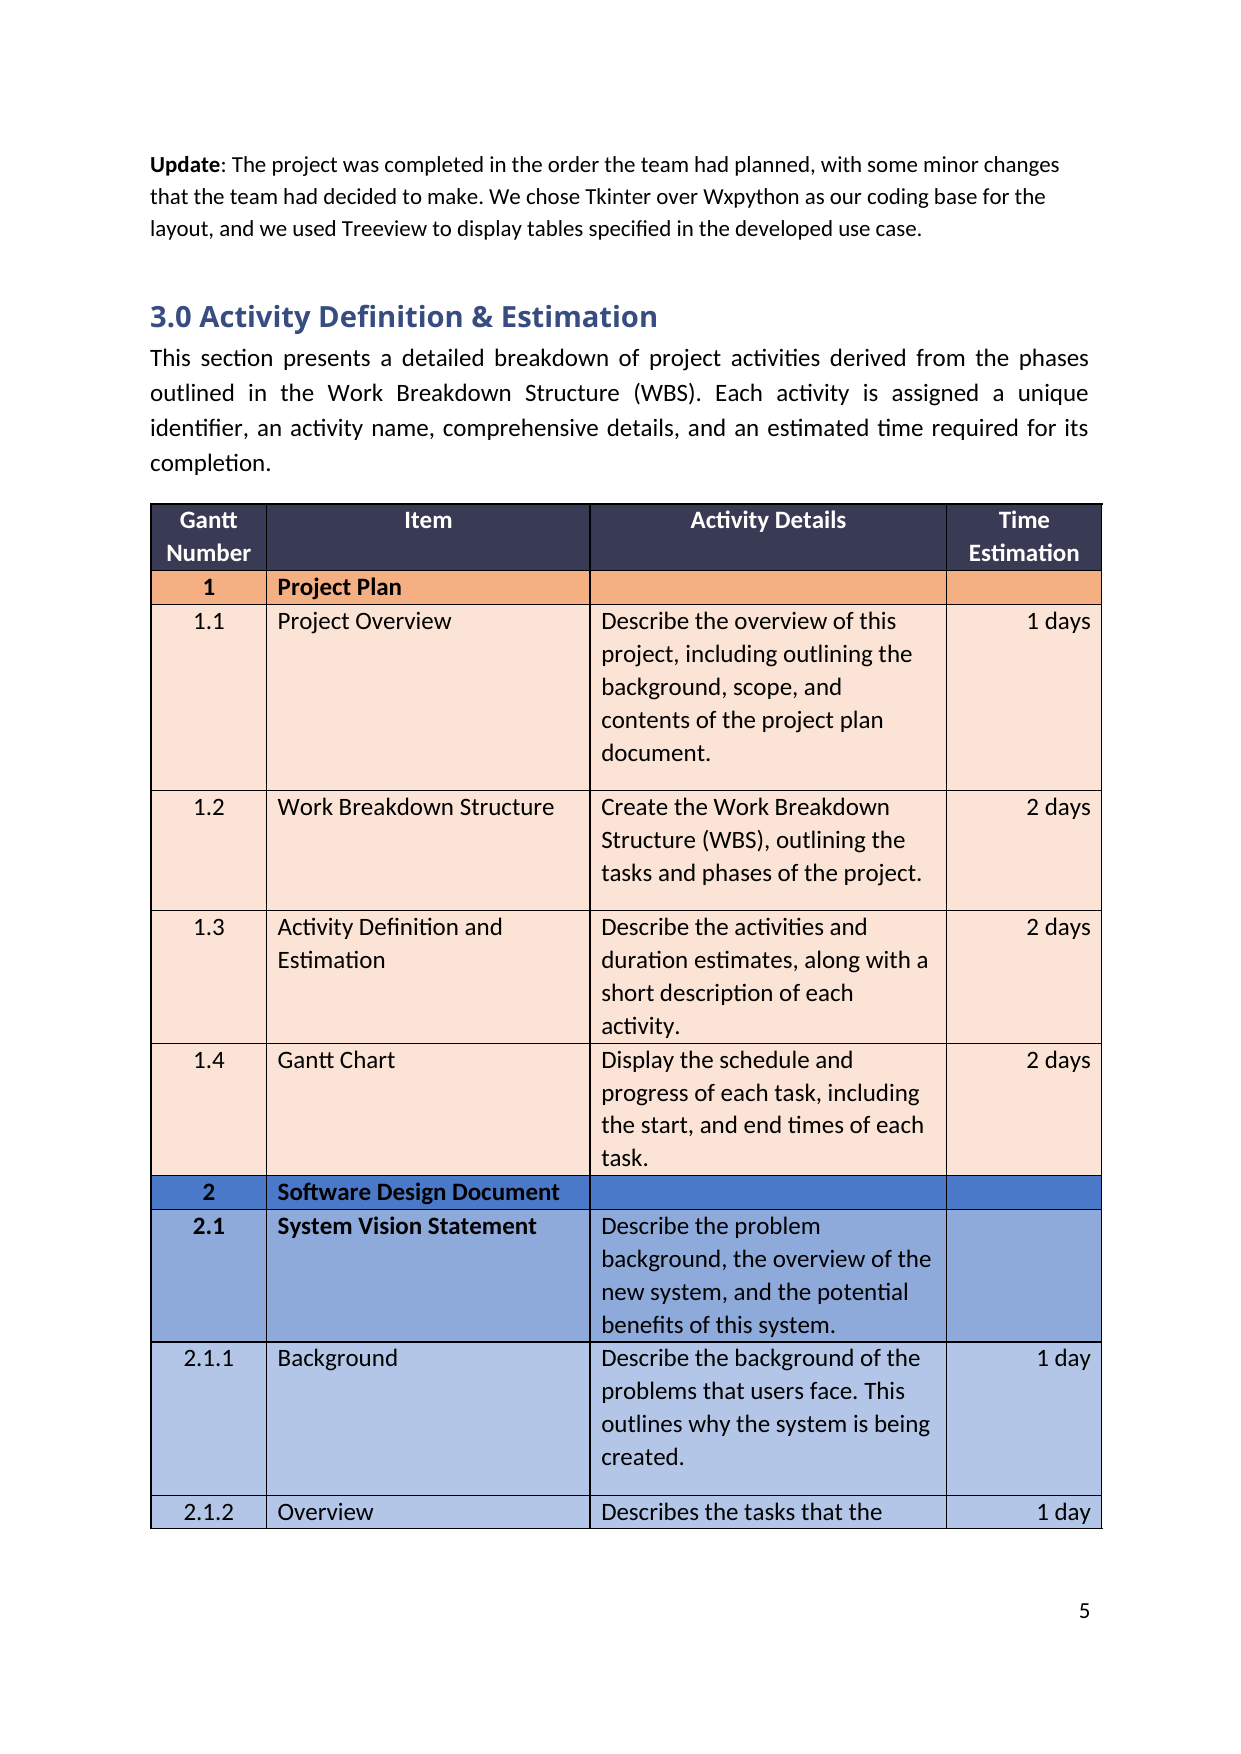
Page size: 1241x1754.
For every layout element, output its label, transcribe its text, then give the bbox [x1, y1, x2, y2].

table_cell Background [267, 1343, 589, 1495]
table_cell 1.1 [152, 605, 266, 790]
table_cell 2.1.1 [152, 1343, 266, 1495]
table_cell Create the Work Breakdown Structure (WBS), outlining the tasks and phases of the project. [591, 791, 946, 910]
table_cell [947, 1210, 1101, 1341]
table_cell 2.1.2 [152, 1496, 266, 1528]
table_header Activity Details [591, 505, 946, 570]
table_cell 1.4 [152, 1044, 266, 1175]
table_cell 1 day [947, 1496, 1101, 1528]
table_cell 2 days [947, 911, 1101, 1043]
table_cell 1 [152, 571, 266, 604]
table_cell Describe the problem background, the overview of the new system, and the potential benefits of this system. [591, 1210, 946, 1341]
table_cell 2 days [947, 1044, 1101, 1175]
text Update: The project was completed in the order the team had planned, with some minor changes that the team had decided to make. We chose Tkinter over Wxpython as our coding base for the layout, and we used Treeview to display tables specified in the developed use case. [150, 150, 1090, 242]
table_cell [591, 571, 946, 604]
table_cell 1.2 [152, 791, 266, 910]
text This section presents a detailed breakdown of project activities derived from the phases outlined in the Work Breakdown Structure (WBS). Each activity is assigned a unique identifier, an activity name, comprehensive details, and an estimated time required for its completion. [150, 342, 1090, 478]
table_cell 2 days [947, 791, 1101, 910]
table_header Time Estimation [947, 505, 1101, 570]
table_cell Software Design Document [267, 1176, 589, 1209]
table_header Item [267, 505, 589, 570]
table_cell 1 day [947, 1343, 1101, 1495]
subtitle 3.0 Activity Definition & Estimation [150, 297, 1090, 336]
table_cell Project Plan [267, 571, 589, 604]
table_cell Overview [267, 1496, 589, 1528]
table_cell [947, 571, 1101, 604]
table_cell Project Overview [267, 605, 589, 790]
table_header Gantt Number [152, 505, 266, 570]
table_cell Describe the overview of this project, including outlining the background, scope, and contents of the project plan document. [591, 605, 946, 790]
table_cell System Vision Statement [267, 1210, 589, 1341]
table_cell Work Breakdown Structure [267, 791, 589, 910]
table_cell 2 [152, 1176, 266, 1209]
table_cell 1 days [947, 605, 1101, 790]
table_cell Activity Definition and Estimation [267, 911, 589, 1043]
table_cell 1.3 [152, 911, 266, 1043]
table_cell Gantt Chart [267, 1044, 589, 1175]
table_cell Describe the background of the problems that users face. This outlines why the system is being created. [591, 1343, 946, 1495]
table_cell [947, 1176, 1101, 1209]
table_cell 2.1 [152, 1210, 266, 1341]
table_cell Describe the activities and duration estimates, along with a short description of each activity. [591, 911, 946, 1043]
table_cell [591, 1496, 946, 1528]
table_cell Display the schedule and progress of each task, including the start, and end times of each task. [591, 1044, 946, 1175]
table_cell [591, 1176, 946, 1209]
